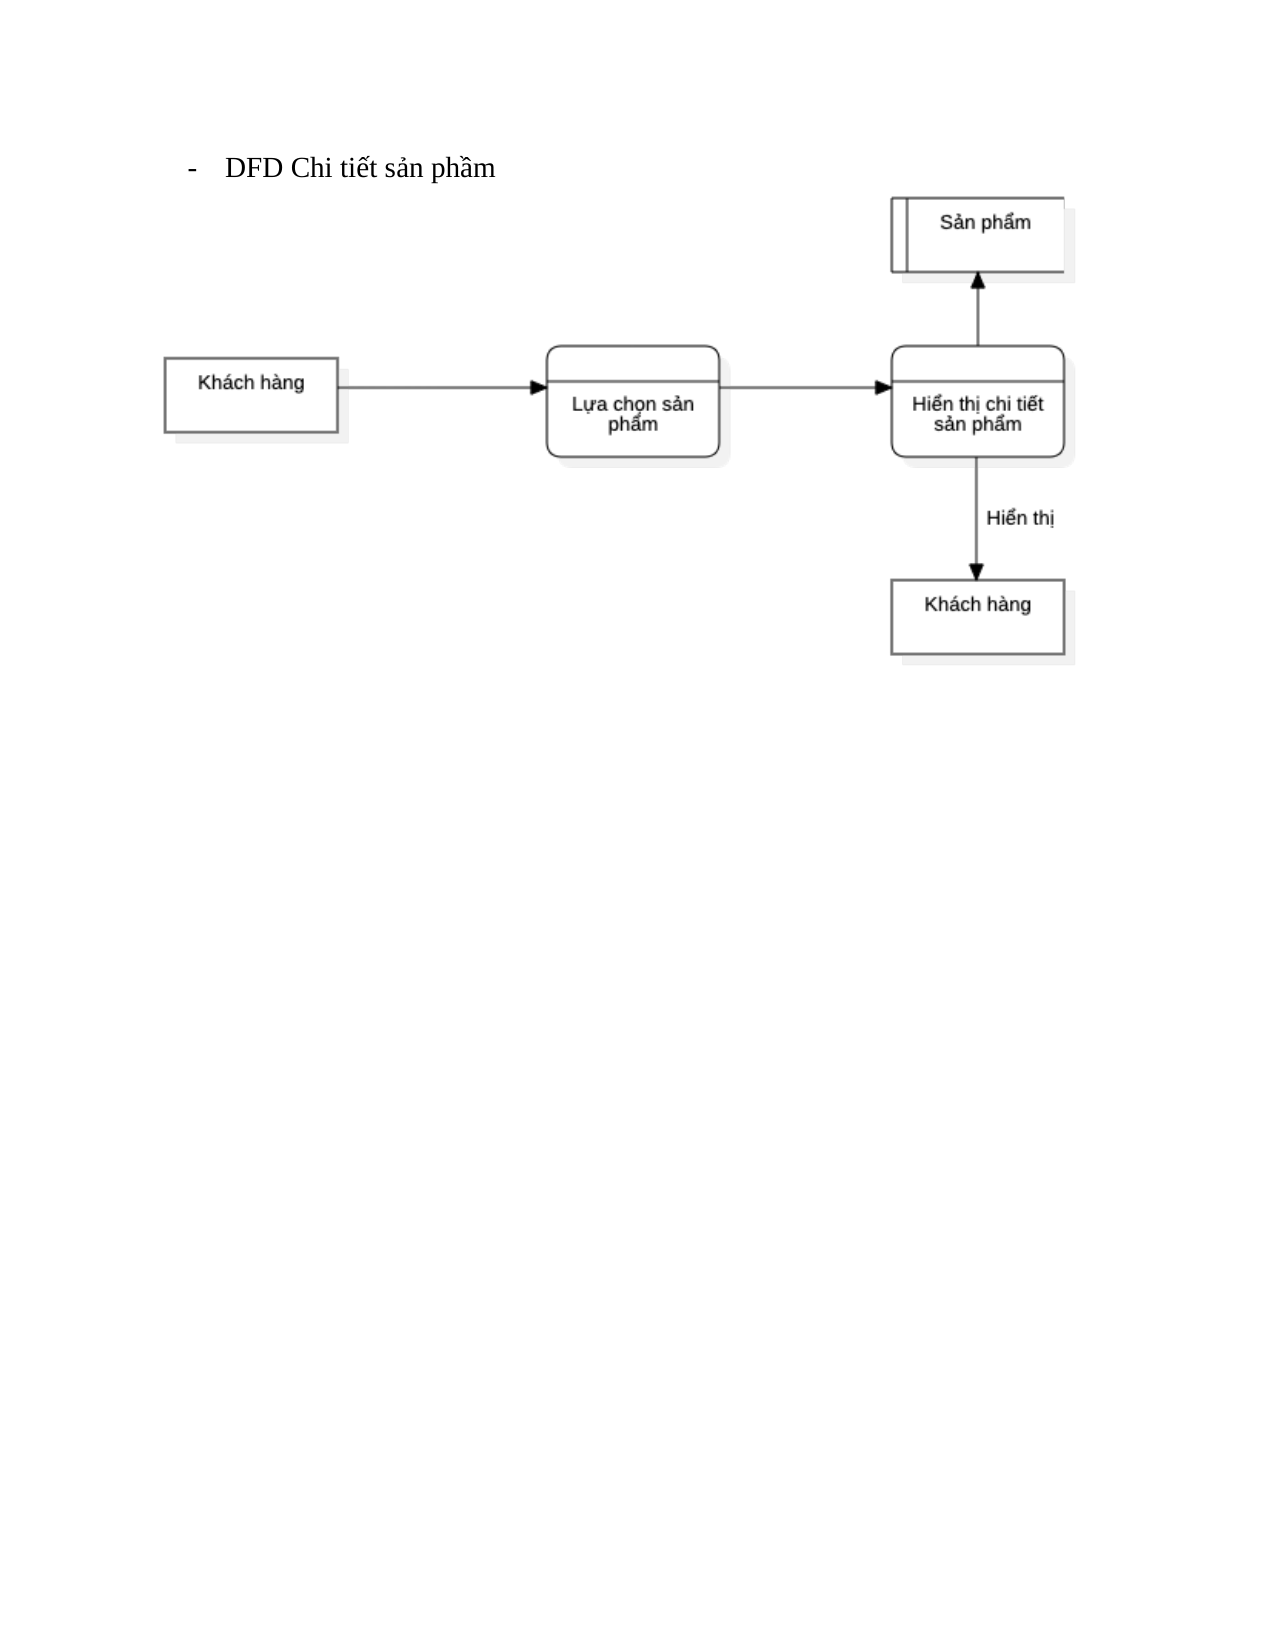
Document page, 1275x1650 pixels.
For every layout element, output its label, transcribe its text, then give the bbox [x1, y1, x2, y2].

picture [150, 183, 1125, 716]
list DFD Chi tiết sản phầm [187, 150, 1125, 183]
